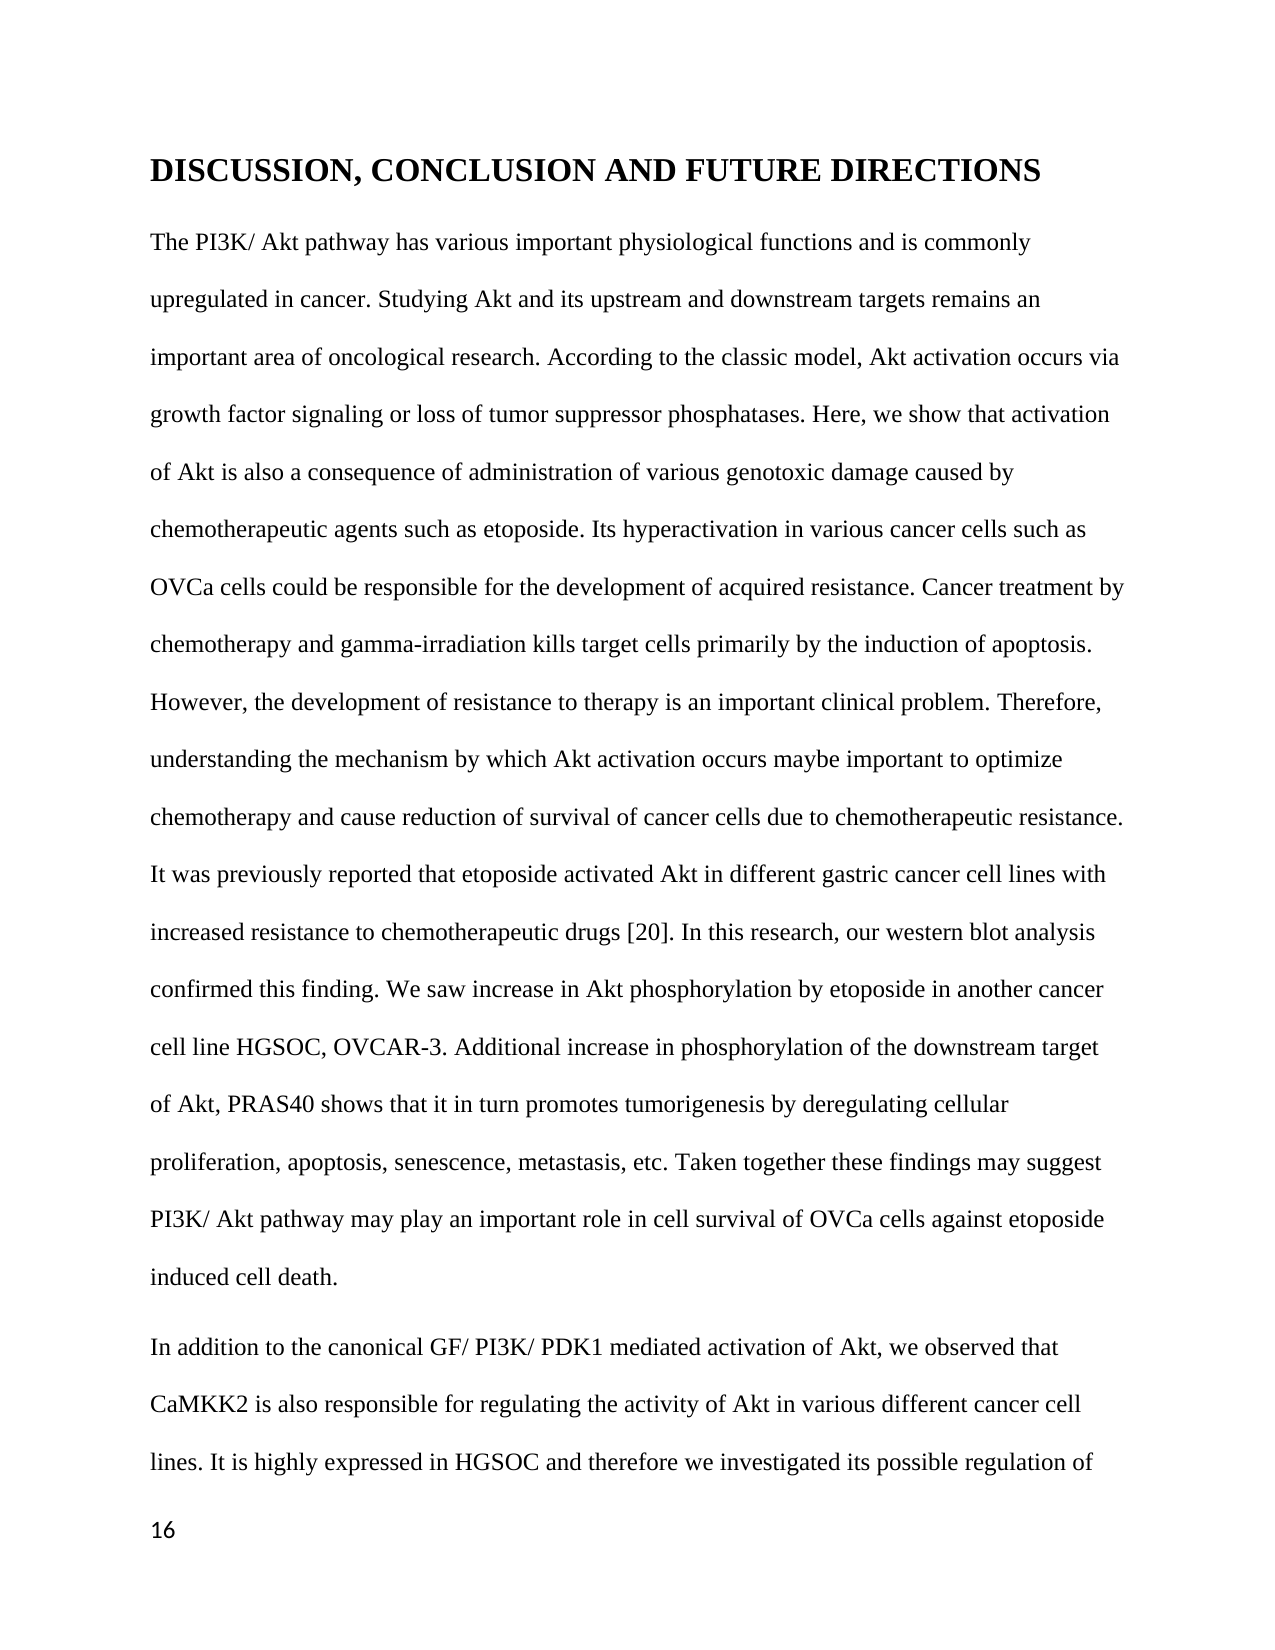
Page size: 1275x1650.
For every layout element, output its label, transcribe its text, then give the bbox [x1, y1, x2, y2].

subtitle DISCUSSION, CONCLUSION AND FUTURE DIRECTIONS [150, 150, 1125, 188]
text The PI3K/ Akt pathway has various important physiological functions and is commonly upregulated in cancer. Studying Akt and its upstream and downstream targets remains an important area of oncological research. According to the classic model, Akt activation occurs via growth factor signaling or loss of tumor suppressor phosphatases. Here, we show that activation of Akt is also a consequence of administration of various genotoxic damage caused by chemotherapeutic agents such as etoposide. Its hyperactivation in various cancer cells such as OVCa cells could be responsible for the development of acquired resistance. Cancer treatment by chemotherapy and gamma-irradiation kills target cells primarily by the induction of apoptosis. However, the development of resistance to therapy is an important clinical problem. Therefore, understanding the mechanism by which Akt activation occurs maybe important to optimize chemotherapy and cause reduction of survival of cancer cells due to chemotherapeutic resistance. It was previously reported that etoposide activated Akt in different gastric cancer cell lines with increased resistance to chemotherapeutic drugs [20]. In this research, our western blot analysis confirmed this finding. We saw increase in Akt phosphorylation by etoposide in another cancer cell line HGSOC, OVCAR-3. Additional increase in phosphorylation of the downstream target of Akt, PRAS40 shows that it in turn promotes tumorigenesis by deregulating cellular proliferation, apoptosis, senescence, metastasis, etc. Taken together these findings may suggest PI3K/ Akt pathway may play an important role in cell survival of OVCa cells against etoposide induced cell death. [150, 227, 1125, 1290]
